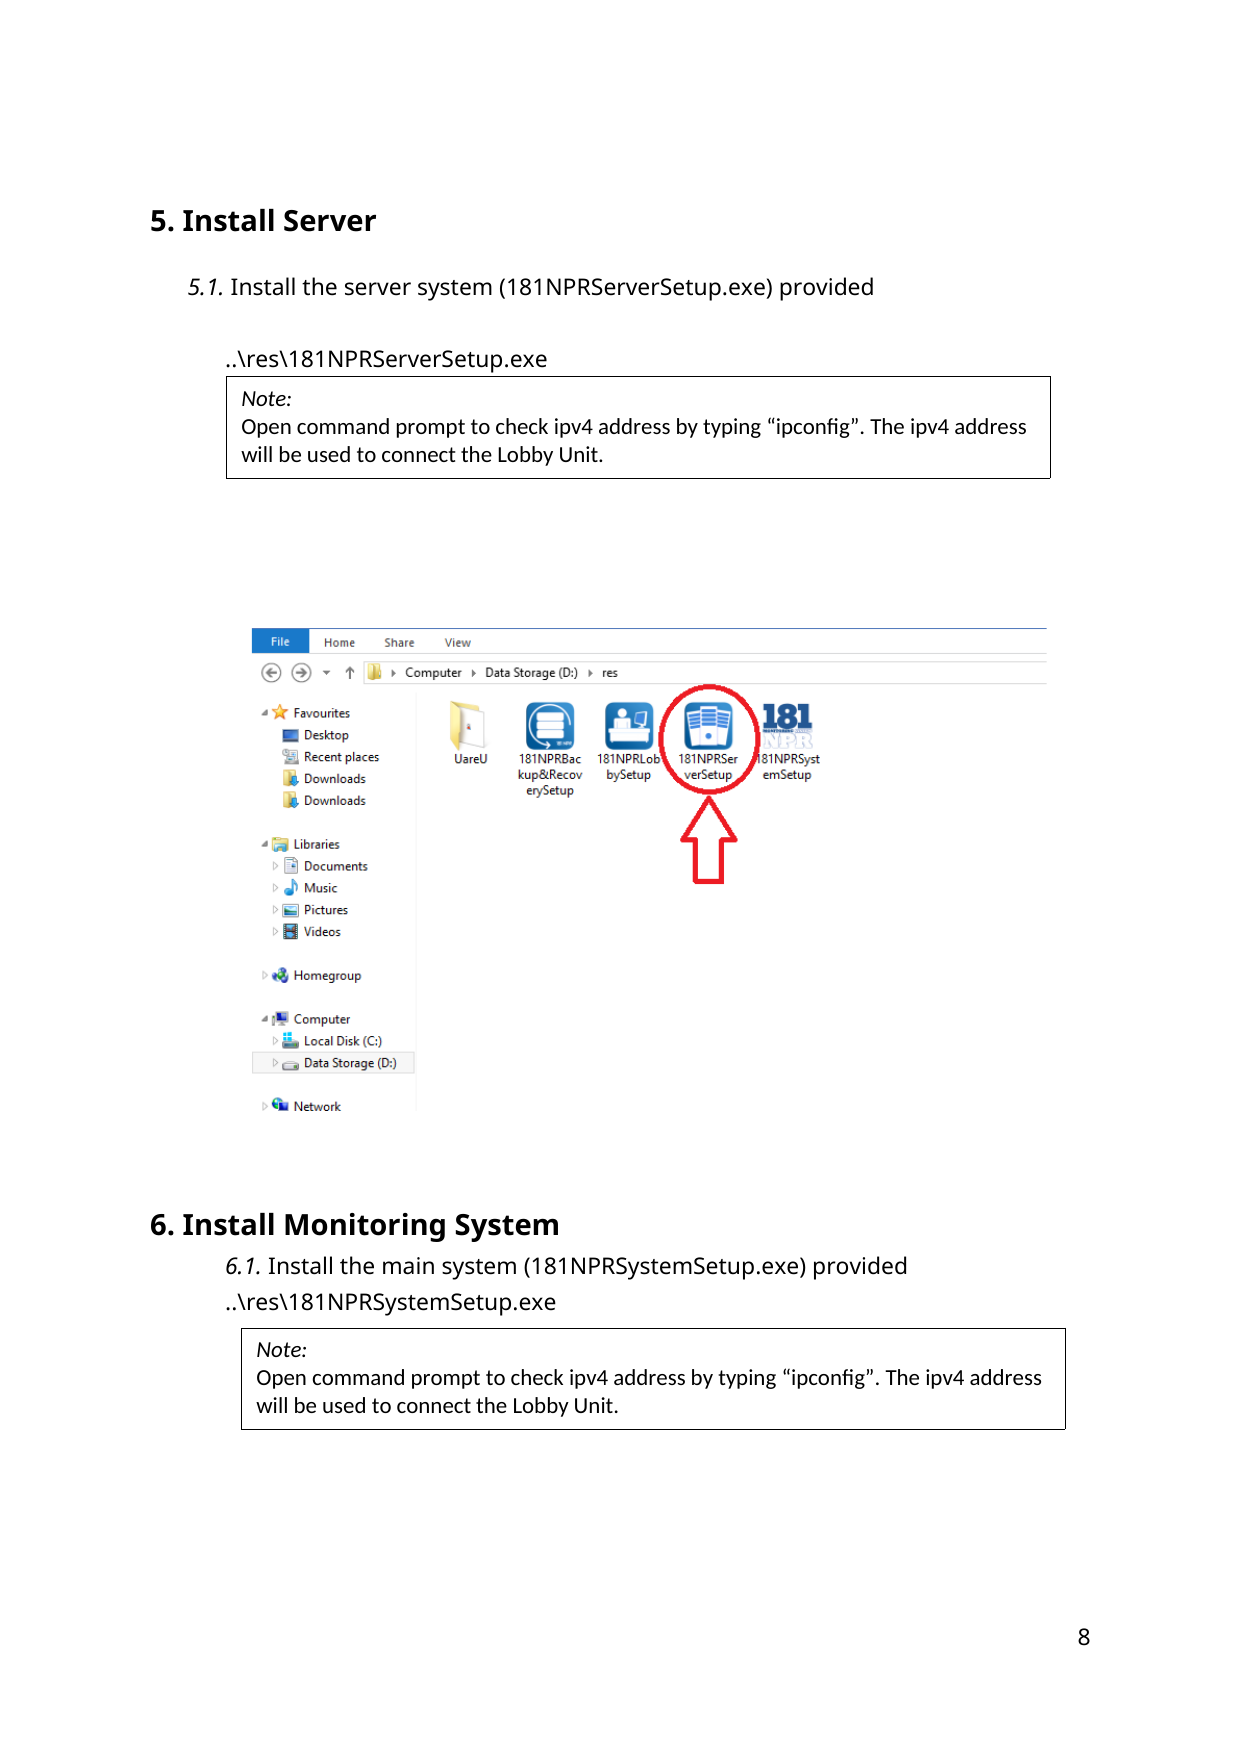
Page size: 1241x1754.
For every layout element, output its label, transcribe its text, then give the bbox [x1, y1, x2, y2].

list ..\res\181NPRSystemSetup.exe [225, 1286, 1090, 1317]
picture [251, 628, 1047, 1111]
text ..\res\181NPRServerSetup.exe [225, 342, 1090, 374]
subtitle 6. Install Monitoring System [150, 1204, 1090, 1244]
list 6.1. Install the main system (181NPRSystemSetup.exe) provided [225, 1250, 1090, 1281]
text 5.1. Install the server system (181NPRServerSetup.exe) provided [187, 271, 1090, 302]
subtitle 5. Install Server [150, 200, 1090, 240]
